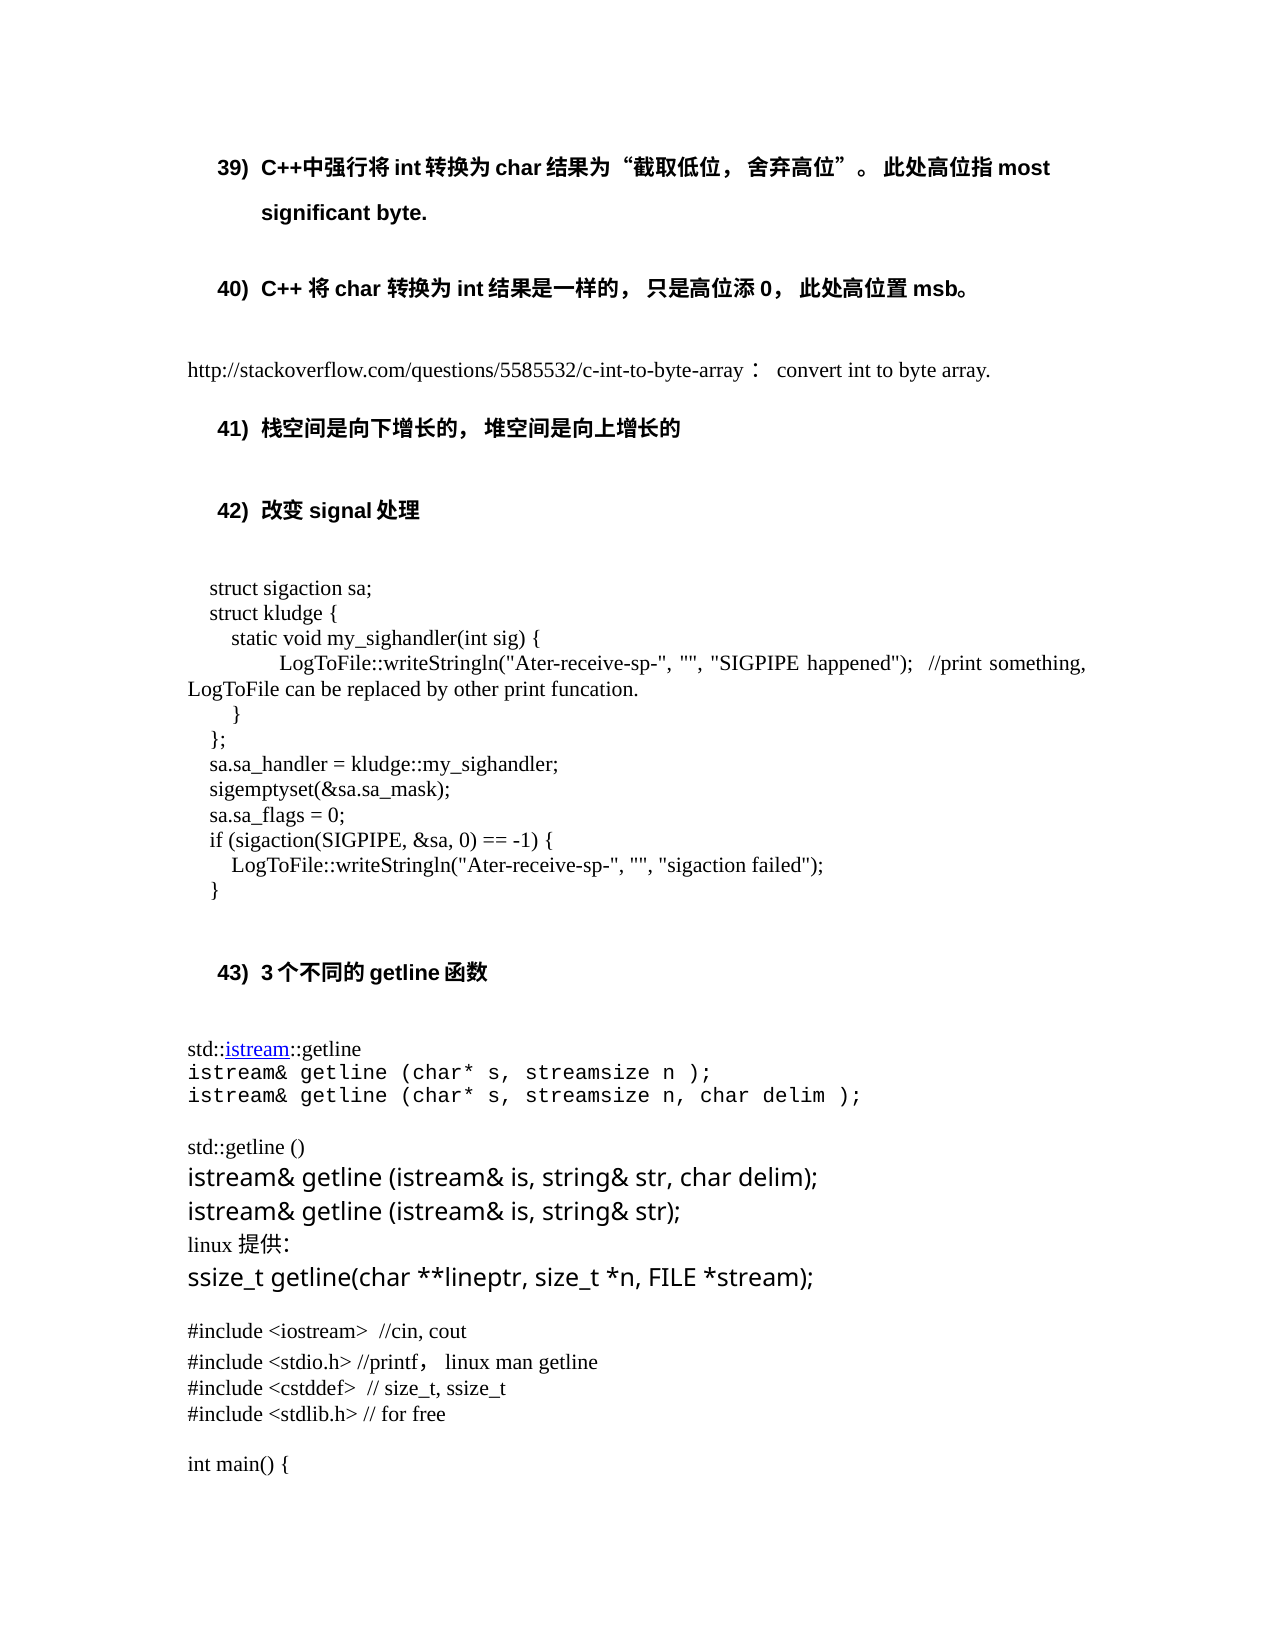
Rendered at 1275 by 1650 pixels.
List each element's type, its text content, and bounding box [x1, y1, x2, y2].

text istream& getline (char* s, streamsize n, char delim ); [187, 1085, 1087, 1109]
text int main() { [187, 1451, 1087, 1476]
subtitle 栈空间是向下增长的， 堆空间是向上增长的 [217, 411, 1087, 443]
text struct kludge { [187, 600, 1087, 625]
text http://stackoverflow.com/questions/5585532/c-int-to-byte-array ： convert int to byte array. [187, 352, 1087, 384]
text istream& getline (istream& is, string& str, char delim); [187, 1159, 1087, 1193]
text } [187, 877, 1087, 902]
text istream& getline (char* s, streamsize n ); [187, 1062, 1087, 1085]
text static void my_sighandler(int sig) { [187, 625, 1087, 650]
text } [187, 701, 1087, 726]
text std::istream::getline [187, 1036, 1087, 1062]
text sa.sa_handler = kludge::my_sighandler; [187, 751, 1087, 776]
text sa.sa_flags = 0; [187, 802, 1087, 827]
subtitle C++ 将char 转换为int结果是一样的， 只是高位添0， 此处高位置msb。 [217, 271, 1087, 302]
text std::getline () [187, 1134, 1087, 1159]
text sigemptyset(&sa.sa_mask); [187, 776, 1087, 802]
text ssize_t getline(char **lineptr, size_t *n, FILE *stream); [187, 1259, 1087, 1293]
text #include <cstddef> // size_t, ssize_t [187, 1375, 1087, 1401]
text }; [187, 726, 1087, 751]
text LogToFile::writeStringln("Ater-receive-sp-", "", "SIGPIPE happened"); //print something, LogToFile can be replaced by other print funcation. [187, 650, 1087, 701]
subtitle 改变signal处理 [217, 493, 1087, 524]
subtitle 3个不同的getline函数 [217, 955, 1087, 986]
text if (sigaction(SIGPIPE, &sa, 0) == -1) { [187, 827, 1087, 852]
text #include <stdlib.h> // for free [187, 1401, 1087, 1426]
text #include <stdio.h> //printf， linux man getline [187, 1344, 1087, 1375]
text LogToFile::writeStringln("Ater-receive-sp-", "", "sigaction failed"); [187, 852, 1087, 877]
text istream& getline (istream& is, string& str); [187, 1193, 1087, 1227]
text linux 提供： [187, 1227, 1087, 1259]
subtitle C++中强行将int转换为char结果为“截取低位， 舍弃高位”。 此处高位指most significant byte. [217, 150, 1087, 225]
text struct sigaction sa; [187, 575, 1087, 600]
text #include <iostream> //cin, cout [187, 1318, 1087, 1344]
